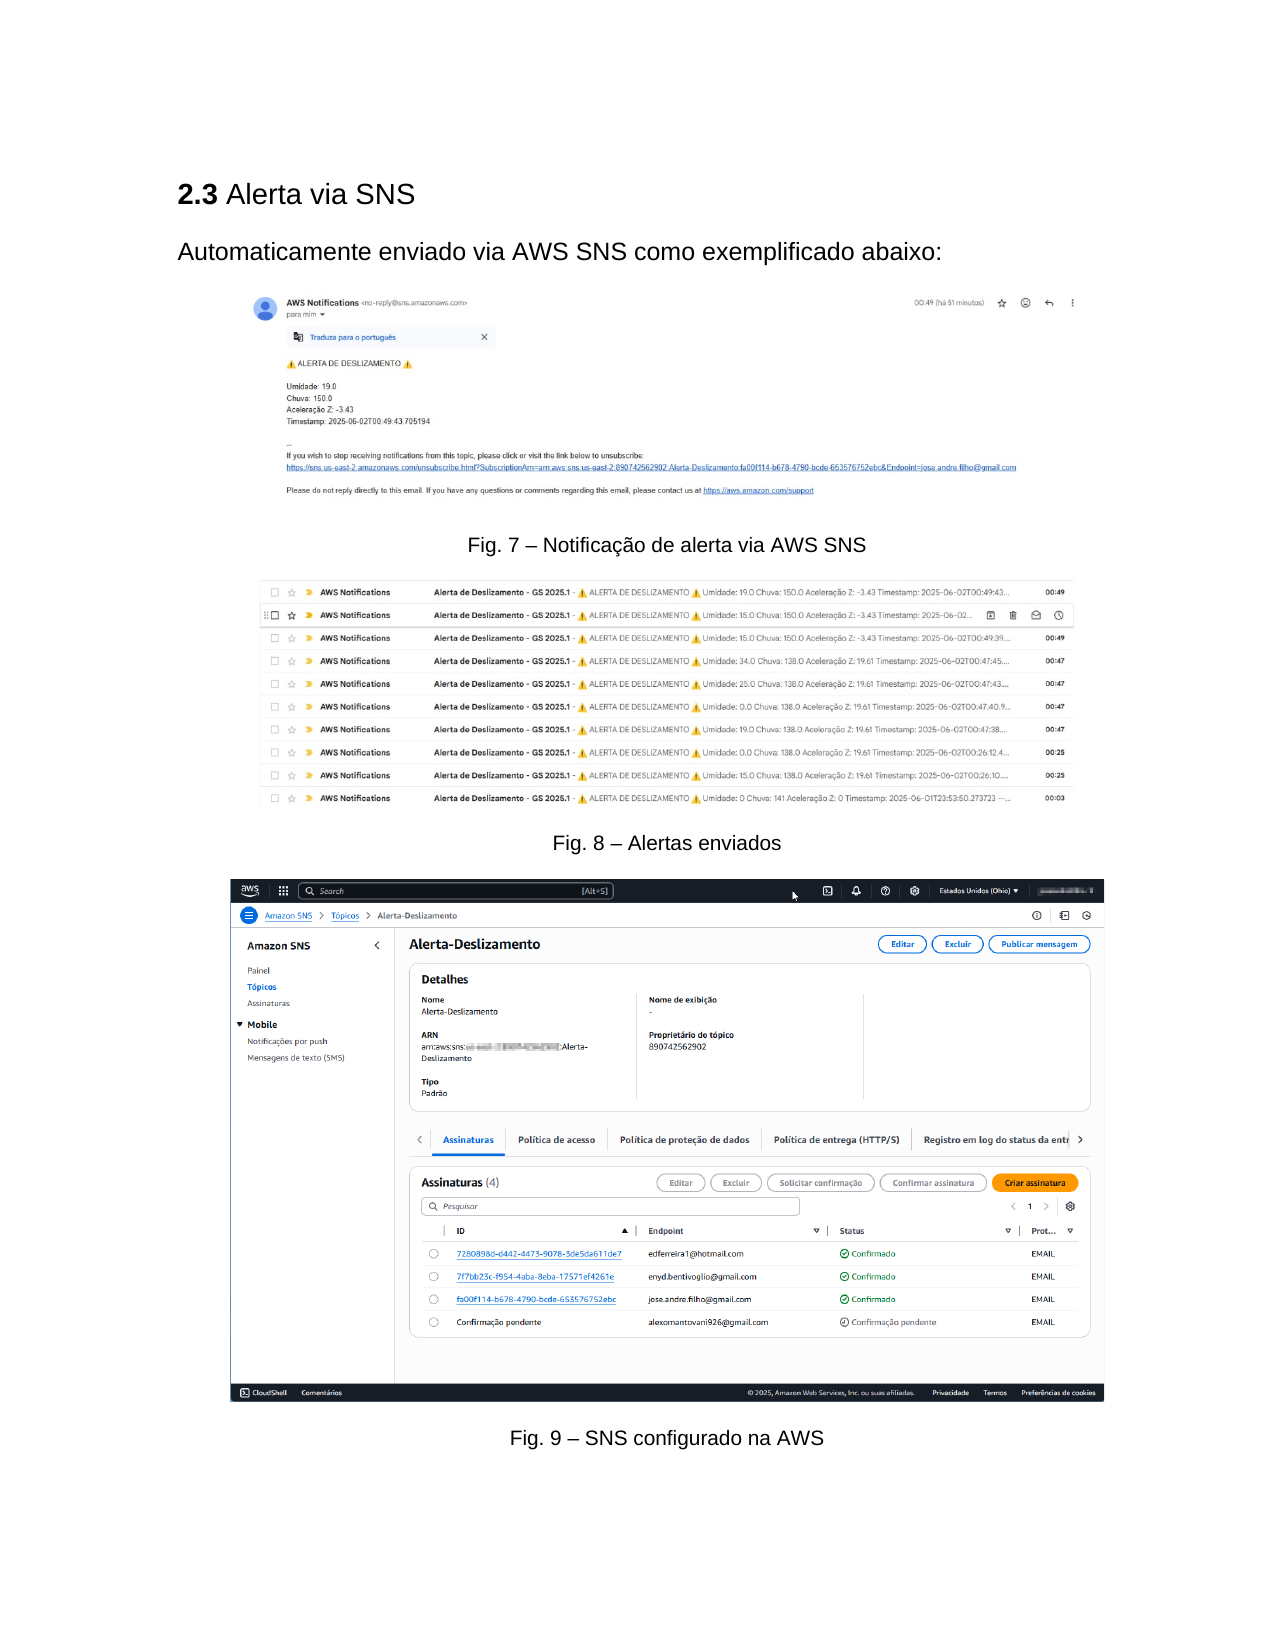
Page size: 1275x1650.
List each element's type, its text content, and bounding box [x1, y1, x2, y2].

text Fig. 7 – Notificação de alerta via AWS SNS [177, 532, 1157, 556]
text 2.3 Alerta via SNS [177, 177, 1157, 211]
picture [230, 879, 1105, 1402]
text Fig. 8 – Alertas enviados [177, 831, 1157, 855]
text Automaticamente enviado via AWS SNS como exemplificado abaixo: [177, 237, 1157, 265]
picture [249, 290, 1085, 508]
picture [259, 580, 1075, 807]
text Fig. 9 – SNS configurado na AWS [177, 1426, 1157, 1450]
